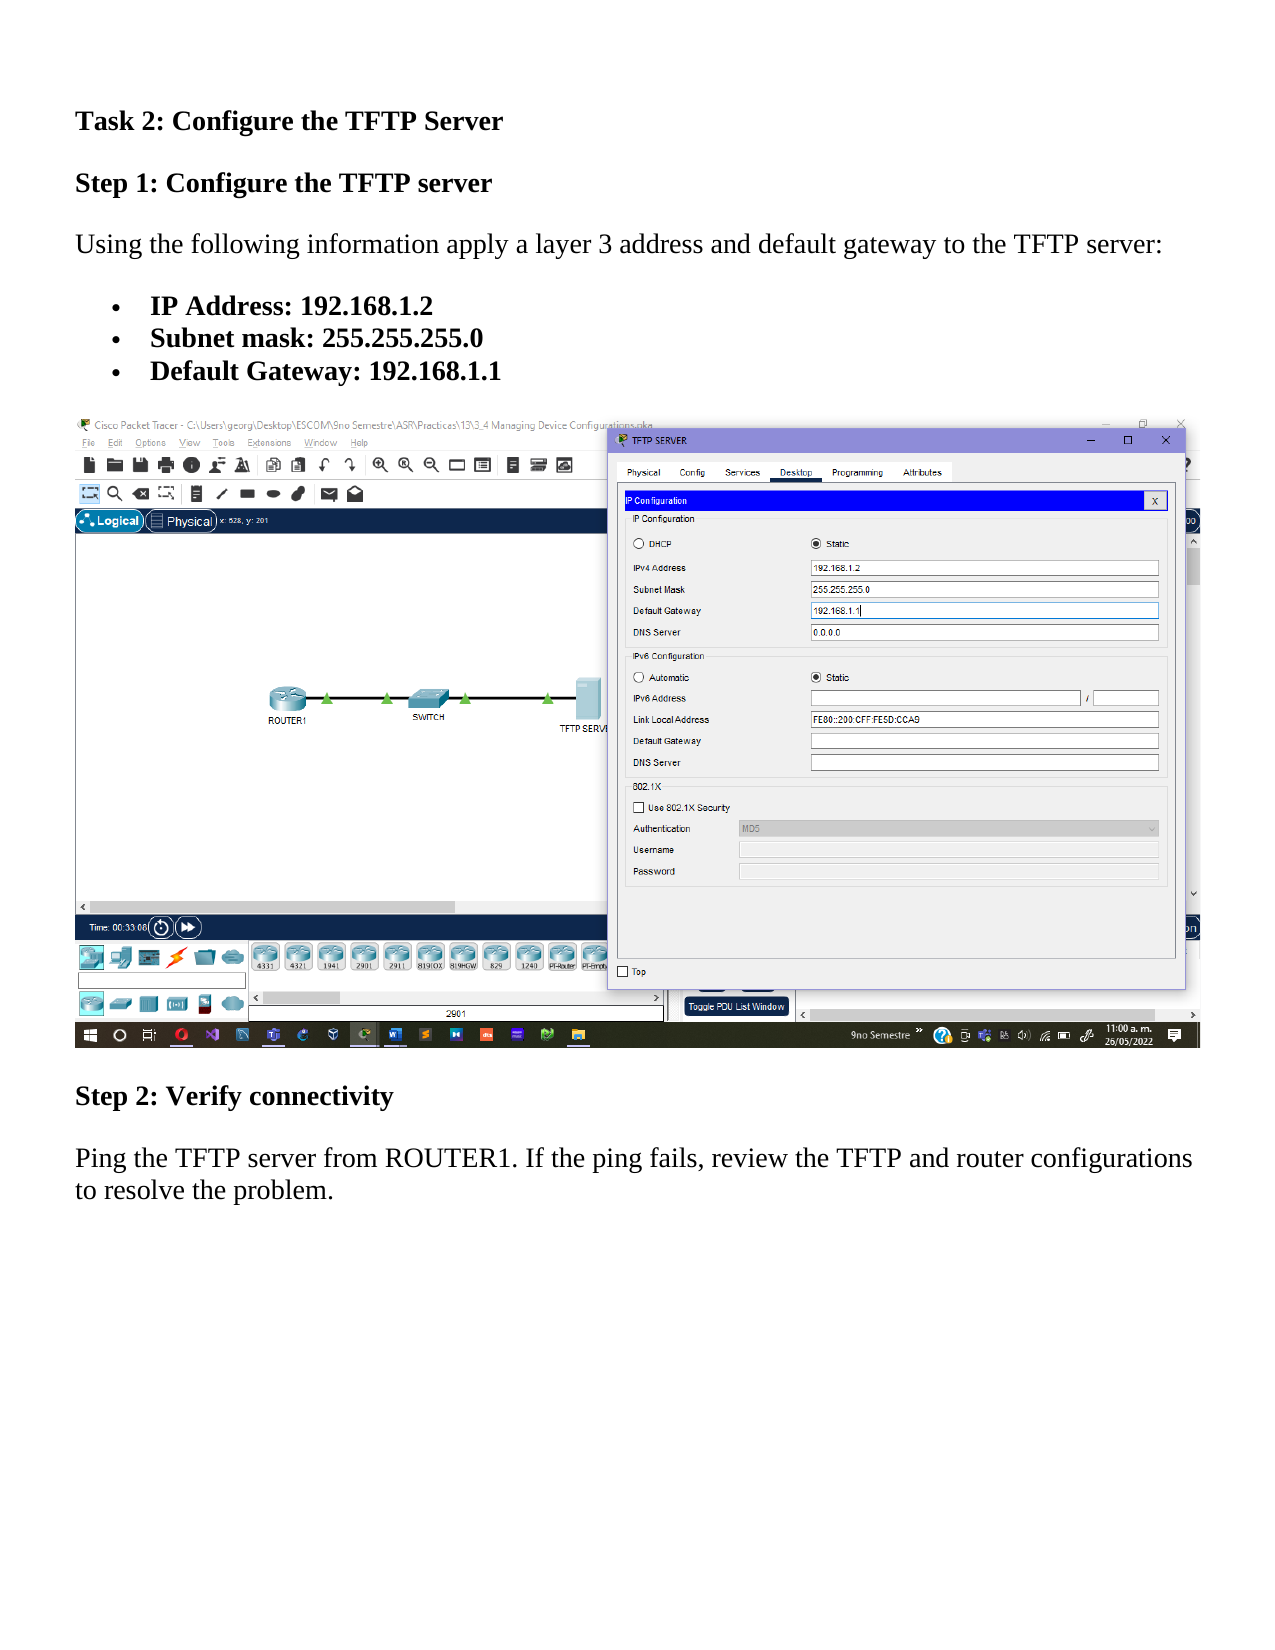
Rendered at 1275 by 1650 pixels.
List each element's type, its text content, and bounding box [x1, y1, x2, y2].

text Ping the TFTP server from ROUTER1. If the ping fails, review the TFTP and router configurations to resolve the problem. [75, 1141, 1200, 1205]
text Task 2: Configure the TFTP Server [75, 104, 1200, 137]
text Step 2: Verify connectivity [75, 1079, 1200, 1111]
list Default Gateway: 192.168.1.1 [112, 354, 1200, 386]
list Subnet mask: 255.255.255.0 [112, 321, 1200, 354]
picture [75, 415, 1200, 1048]
list IP Address: 192.168.1.2 [112, 289, 1200, 321]
picture [131, 517, 138, 524]
text Step 1: Configure the TFTP server [75, 166, 1200, 198]
text Using the following information apply a layer 3 address and default gateway to the TFTP server: [75, 227, 1200, 260]
